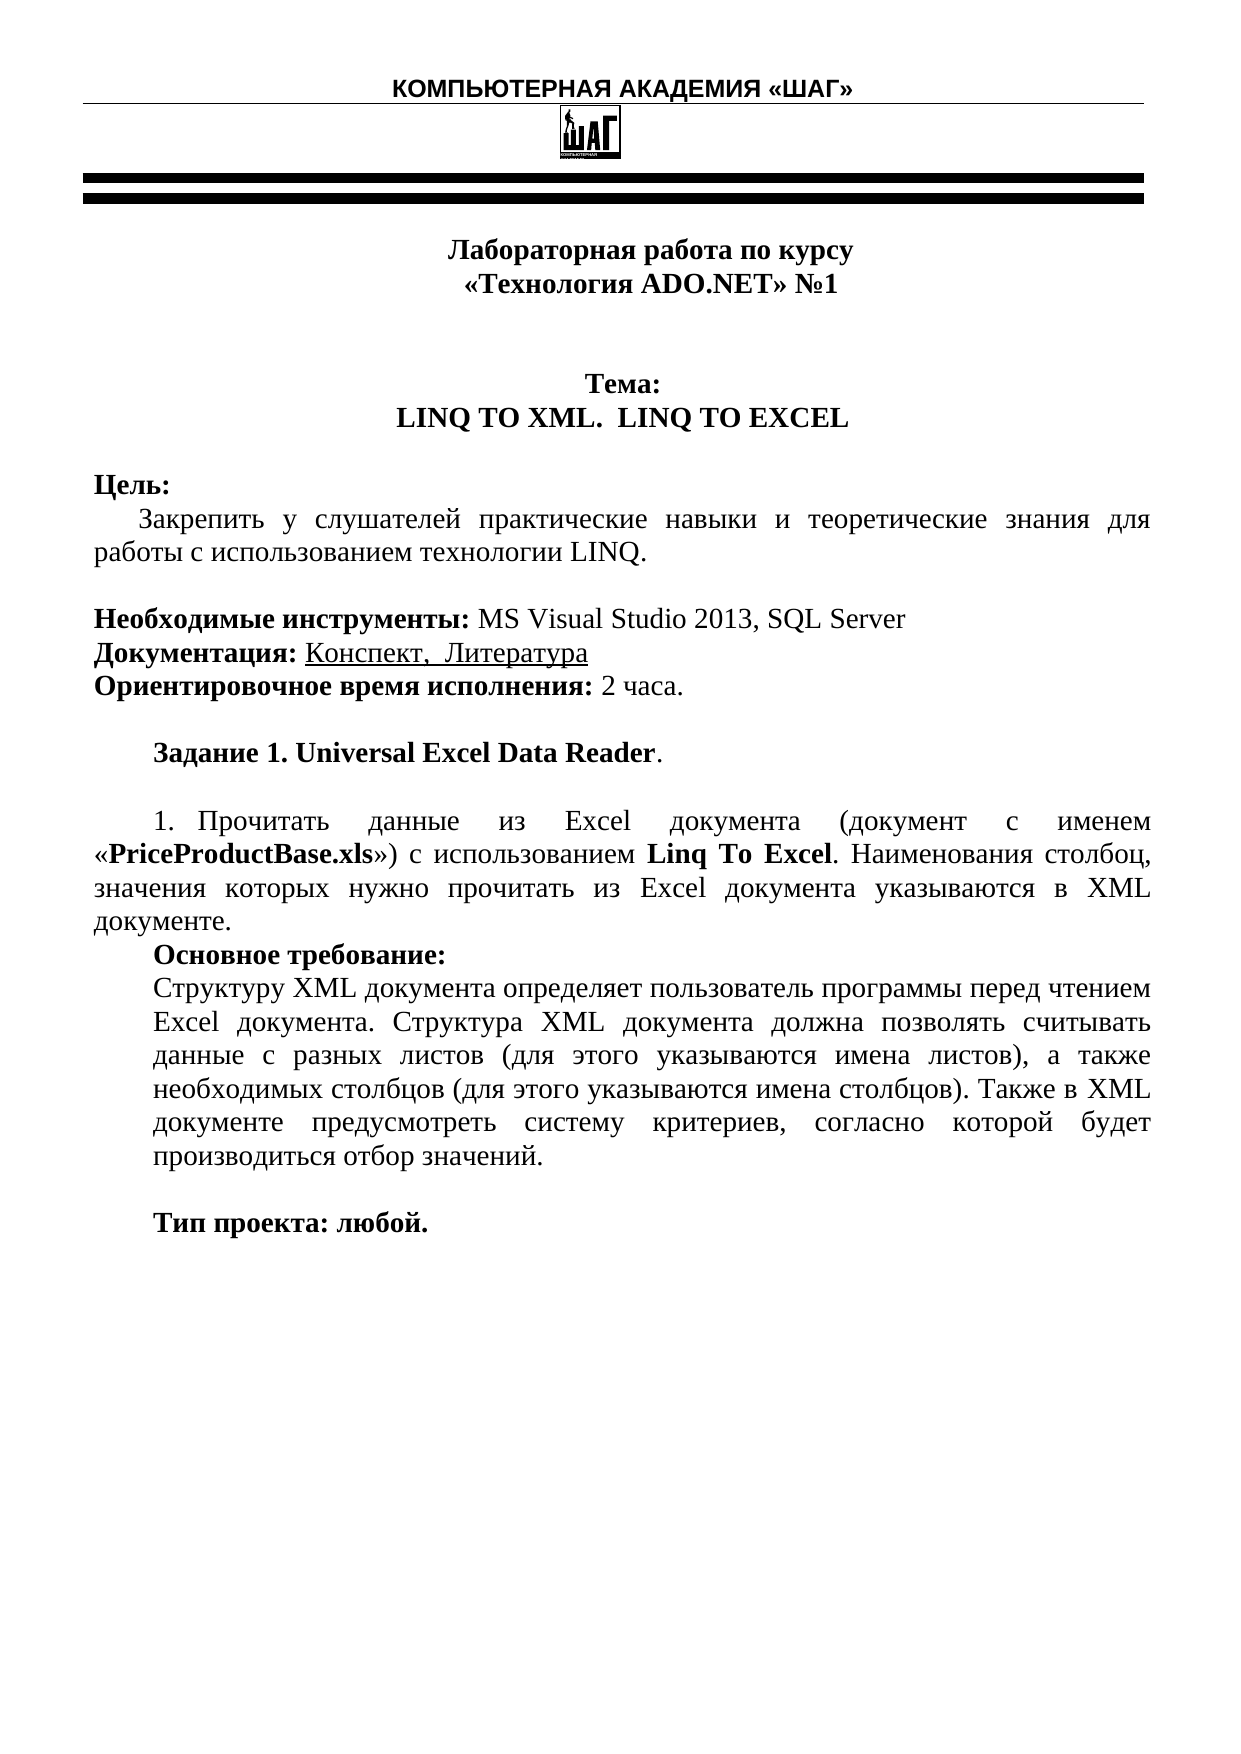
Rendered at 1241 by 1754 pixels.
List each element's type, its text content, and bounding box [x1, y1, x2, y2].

text Необходимые инструменты: MS Visual Studio 2013, SQL Server [94, 601, 1152, 635]
text Ориентировочное время исполнения: 2 часа. [94, 668, 1152, 702]
list Прочитать данные из Excel документа (документ с именем «PriceProductBase.xls») с использованием Linq To Excel. Наименования столбоц, значения которых нужно прочитать из Excel документа указываются в XML документе. [94, 803, 1152, 937]
list Структуру XML документа определяет пользователь программы перед чтением Excel документа. Структура XML документа должна позволять считывать данные с разных листов (для этого указываются имена листов), а также необходимых столбцов (для этого указываются имена столбцов). Также в XML документе предусмотреть систему критериев, согласно которой будет производиться отбор значений. [153, 970, 1152, 1172]
text Тема: [94, 367, 1152, 400]
text Цель: [94, 467, 1152, 501]
text Закрепить у слушателей практические навыки и теоретические знания для работы с использованием технологии LINQ. [94, 501, 1152, 568]
text Документация: Конспект, Литература [94, 635, 1152, 668]
text Задание 1. Universal Excel Data Reader. [94, 736, 1152, 769]
list Основное требование: [153, 937, 1152, 970]
text «Технология ADO.NET» №1 [94, 266, 1152, 299]
text LINQ TO XML. LINQ TO EXCEL [94, 400, 1152, 434]
list Тип проекта: любой. [153, 1205, 1152, 1239]
text Лабораторная работа по курсу [94, 232, 1152, 266]
